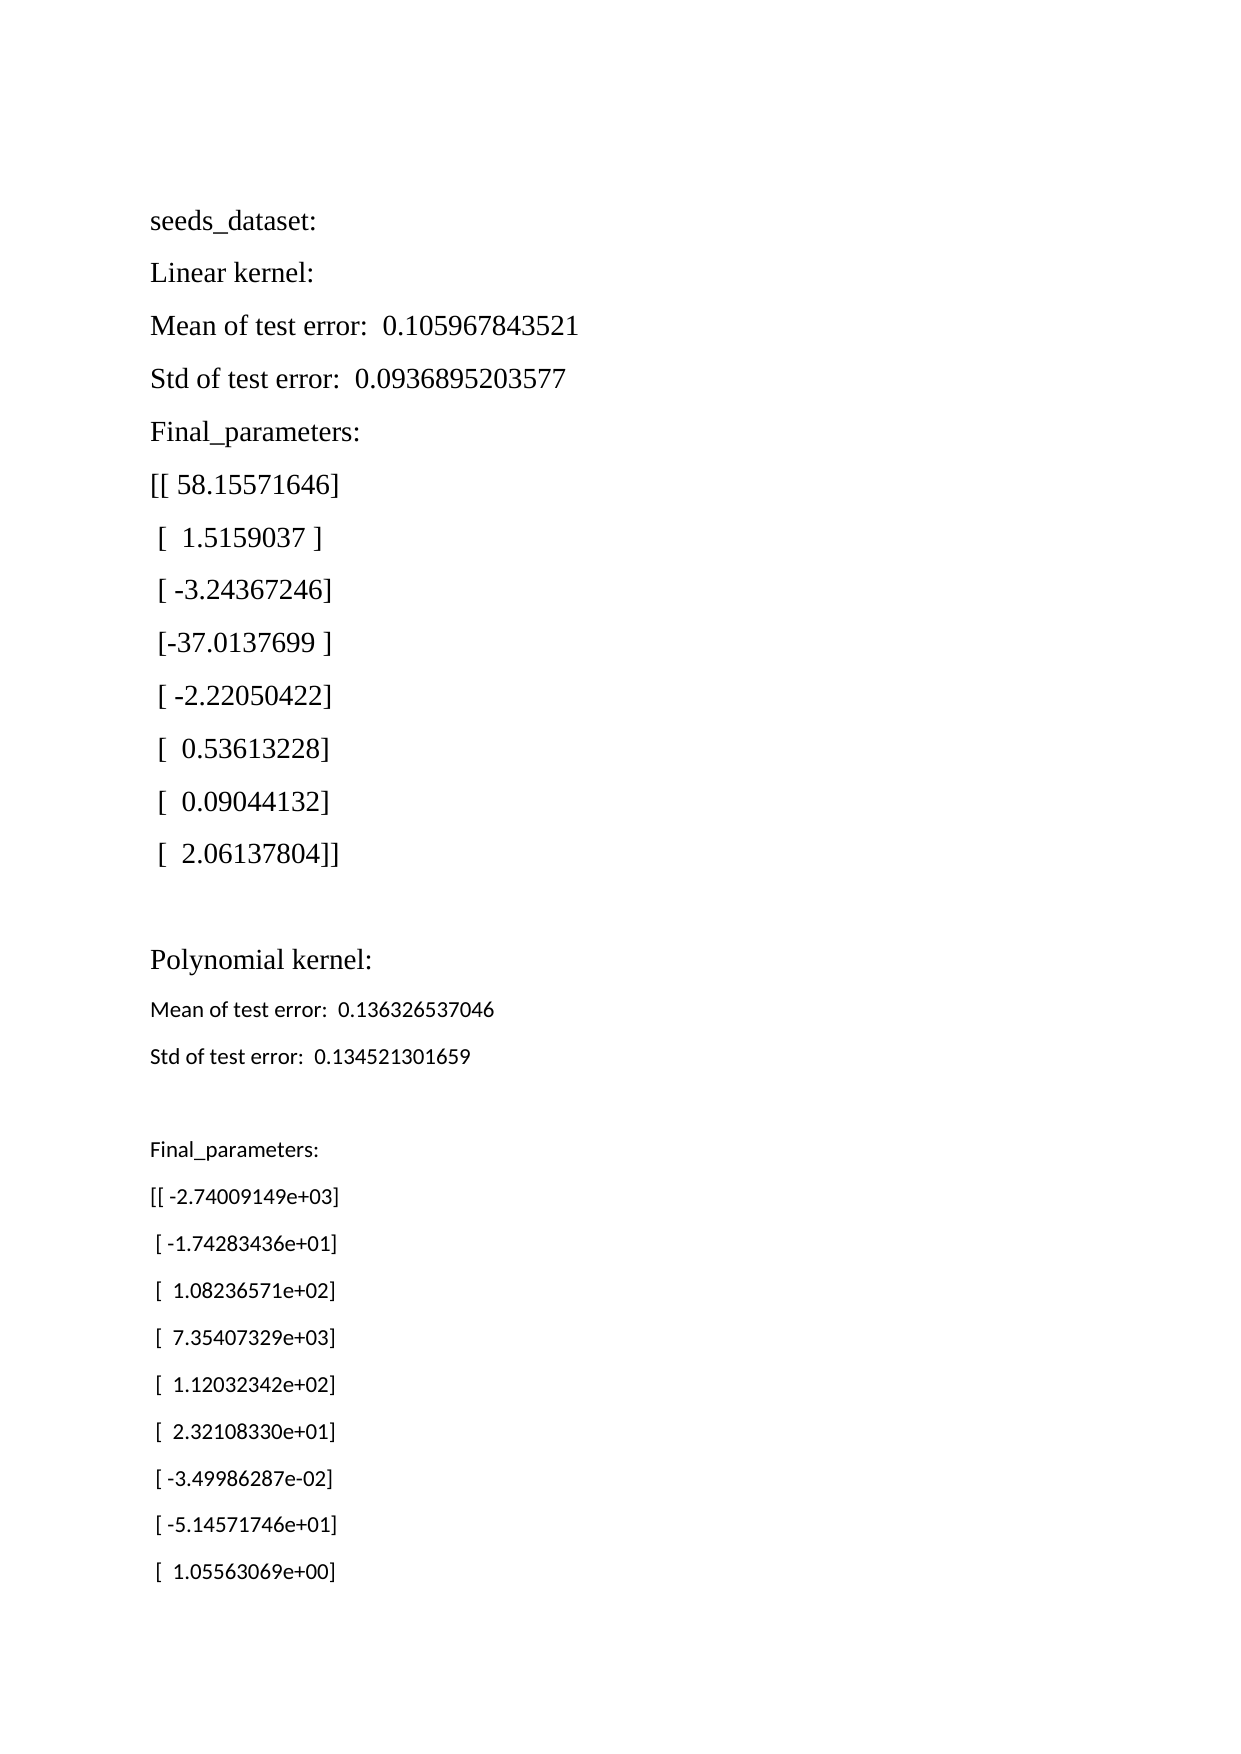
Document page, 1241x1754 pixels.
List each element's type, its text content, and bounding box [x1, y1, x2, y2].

text [ 1.5159037 ] [150, 520, 1090, 553]
text Final_parameters: [150, 414, 1090, 448]
text Std of test error: 0.0936895203577 [150, 361, 1090, 395]
text [ -5.14571746e+01] [150, 1511, 1090, 1539]
text [ -3.24367246] [150, 572, 1090, 606]
text [ 1.05563069e+00] [150, 1557, 1090, 1586]
text [ 7.35407329e+03] [150, 1323, 1090, 1351]
text [ 0.53613228] [150, 731, 1090, 764]
text seeds_dataset: [150, 203, 1090, 236]
text [[ -2.74009149e+03] [150, 1182, 1090, 1211]
text [ 2.06137804]] [150, 837, 1090, 870]
text [[ 58.15571646] [150, 467, 1090, 500]
text Linear kernel: [150, 256, 1090, 289]
text [ 2.32108330e+01] [150, 1417, 1090, 1445]
text Polynomial kernel: [150, 942, 1090, 976]
text Final_parameters: [150, 1136, 1090, 1164]
text [ -3.49986287e-02] [150, 1464, 1090, 1492]
text [ 1.12032342e+02] [150, 1370, 1090, 1398]
text Std of test error: 0.134521301659 [150, 1042, 1090, 1070]
text [ -2.22050422] [150, 678, 1090, 712]
text [-37.0137699 ] [150, 625, 1090, 659]
text Mean of test error: 0.105967843521 [150, 308, 1090, 342]
text [ 0.09044132] [150, 784, 1090, 817]
text [ 1.08236571e+02] [150, 1276, 1090, 1304]
text [ -1.74283436e+01] [150, 1229, 1090, 1257]
text Mean of test error: 0.136326537046 [150, 995, 1090, 1023]
